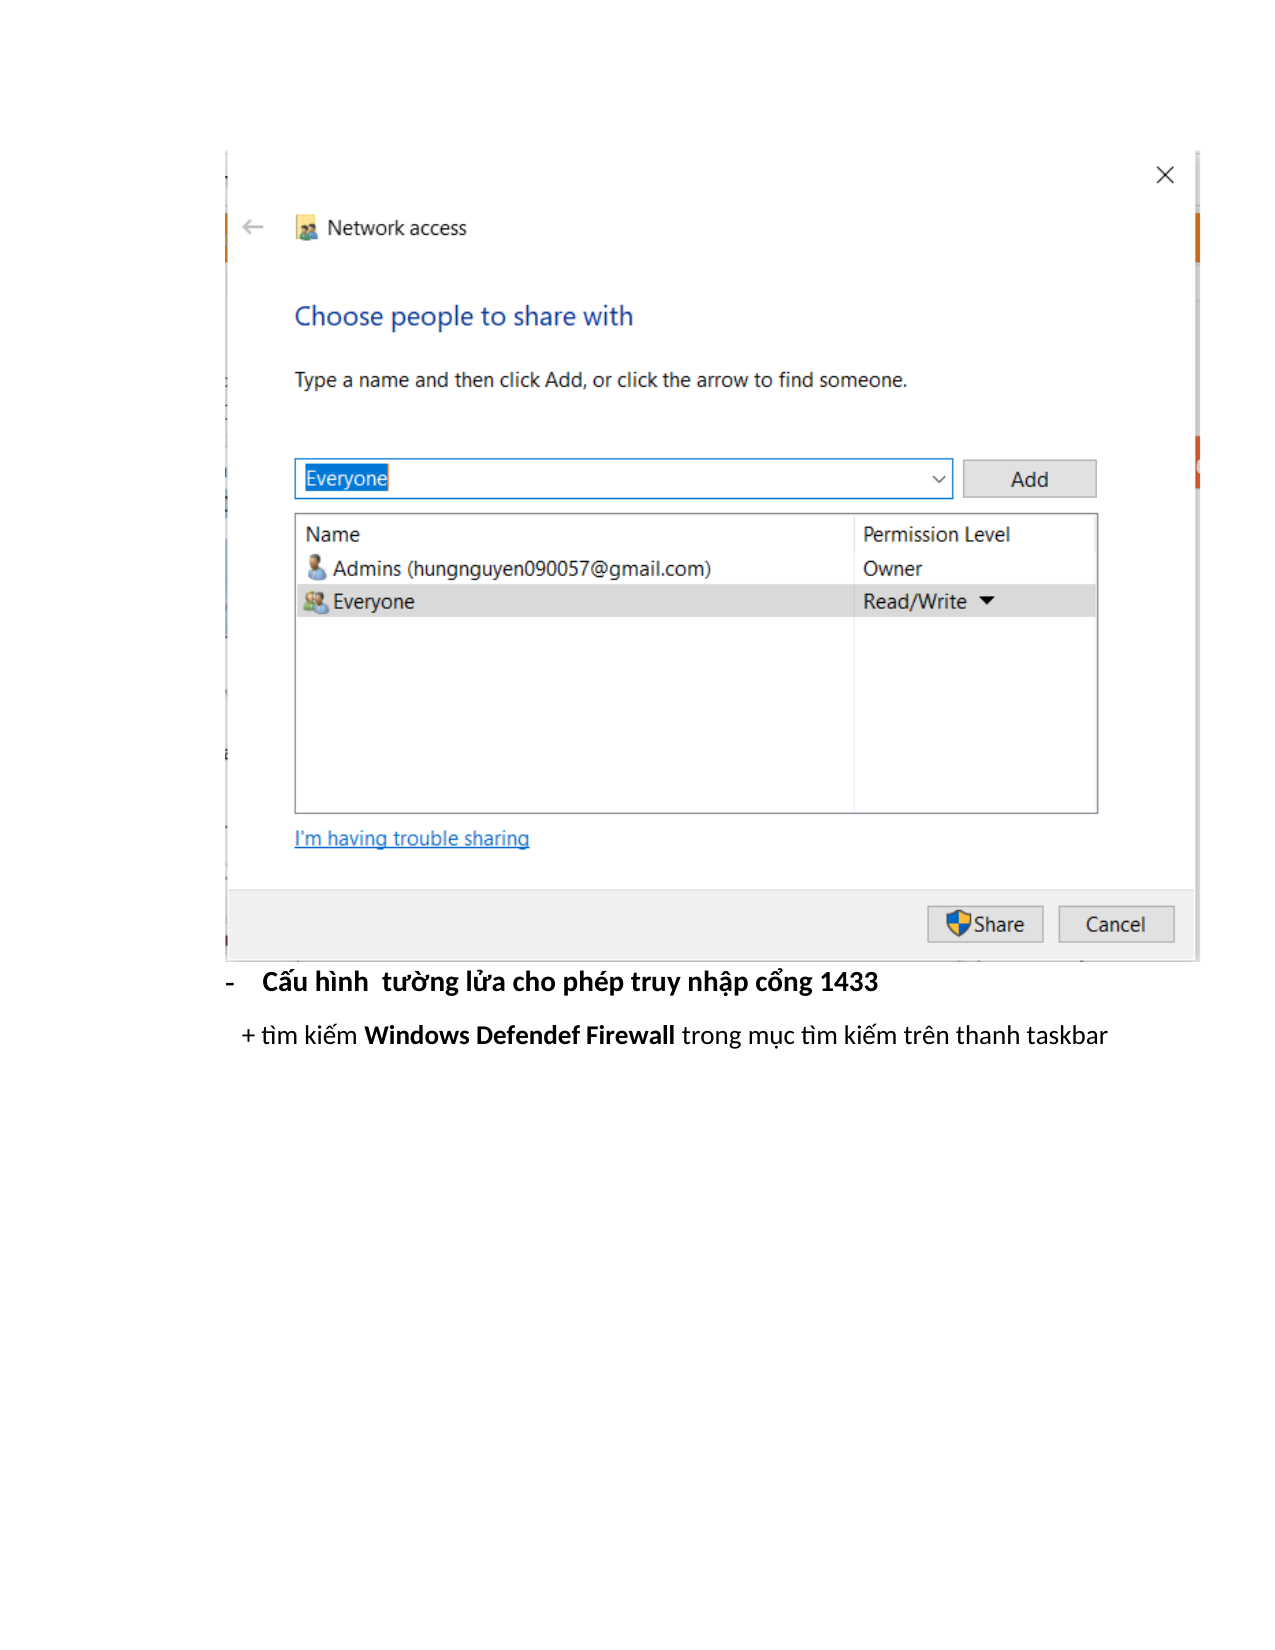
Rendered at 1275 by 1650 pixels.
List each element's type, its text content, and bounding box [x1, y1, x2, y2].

text + tìm kiếm Windows Defendef Firewall trong mục tìm kiếm trên thanh taskbar [150, 1018, 1125, 1051]
list Cấu hình tường lửa cho phép truy nhập cổng 1433 [225, 963, 1125, 999]
picture [225, 150, 1200, 962]
